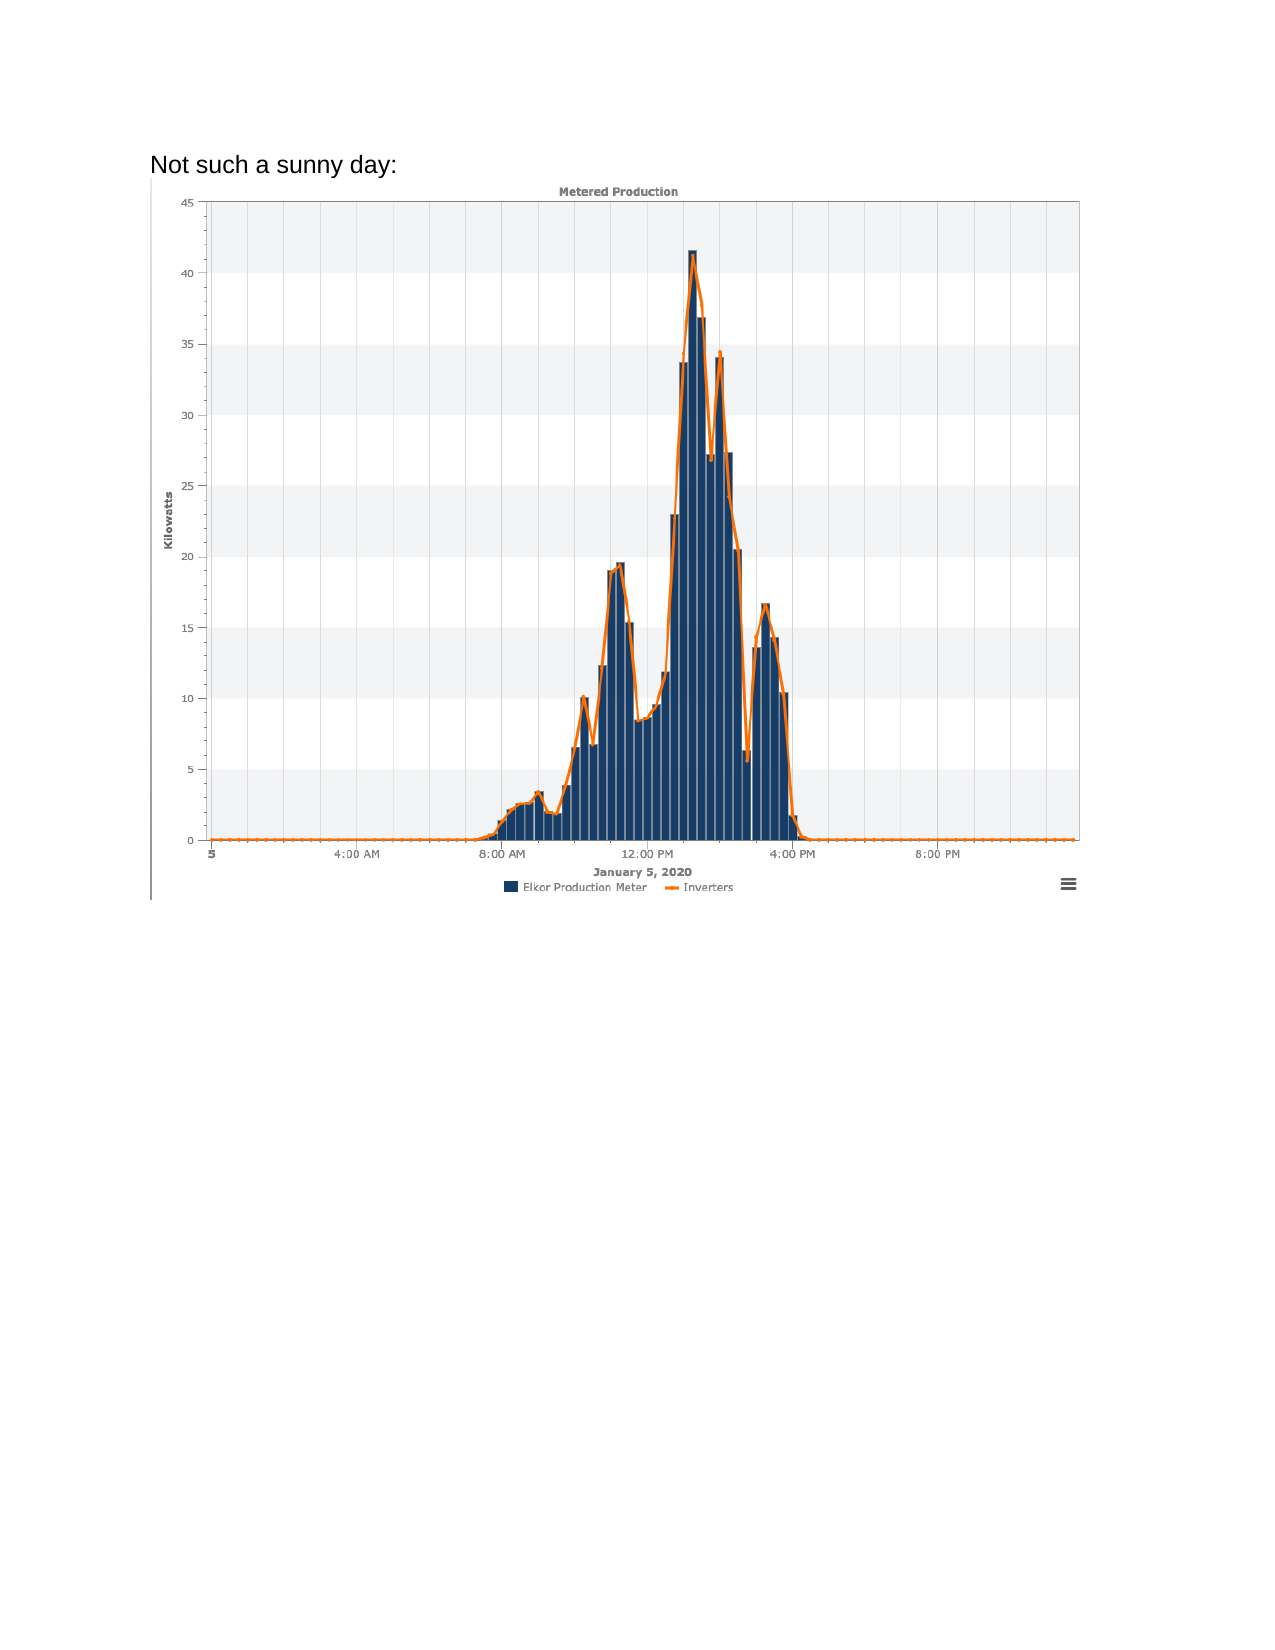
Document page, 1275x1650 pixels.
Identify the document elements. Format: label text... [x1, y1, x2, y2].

text Not such a sunny day: [150, 150, 1125, 178]
picture [150, 178, 1125, 900]
